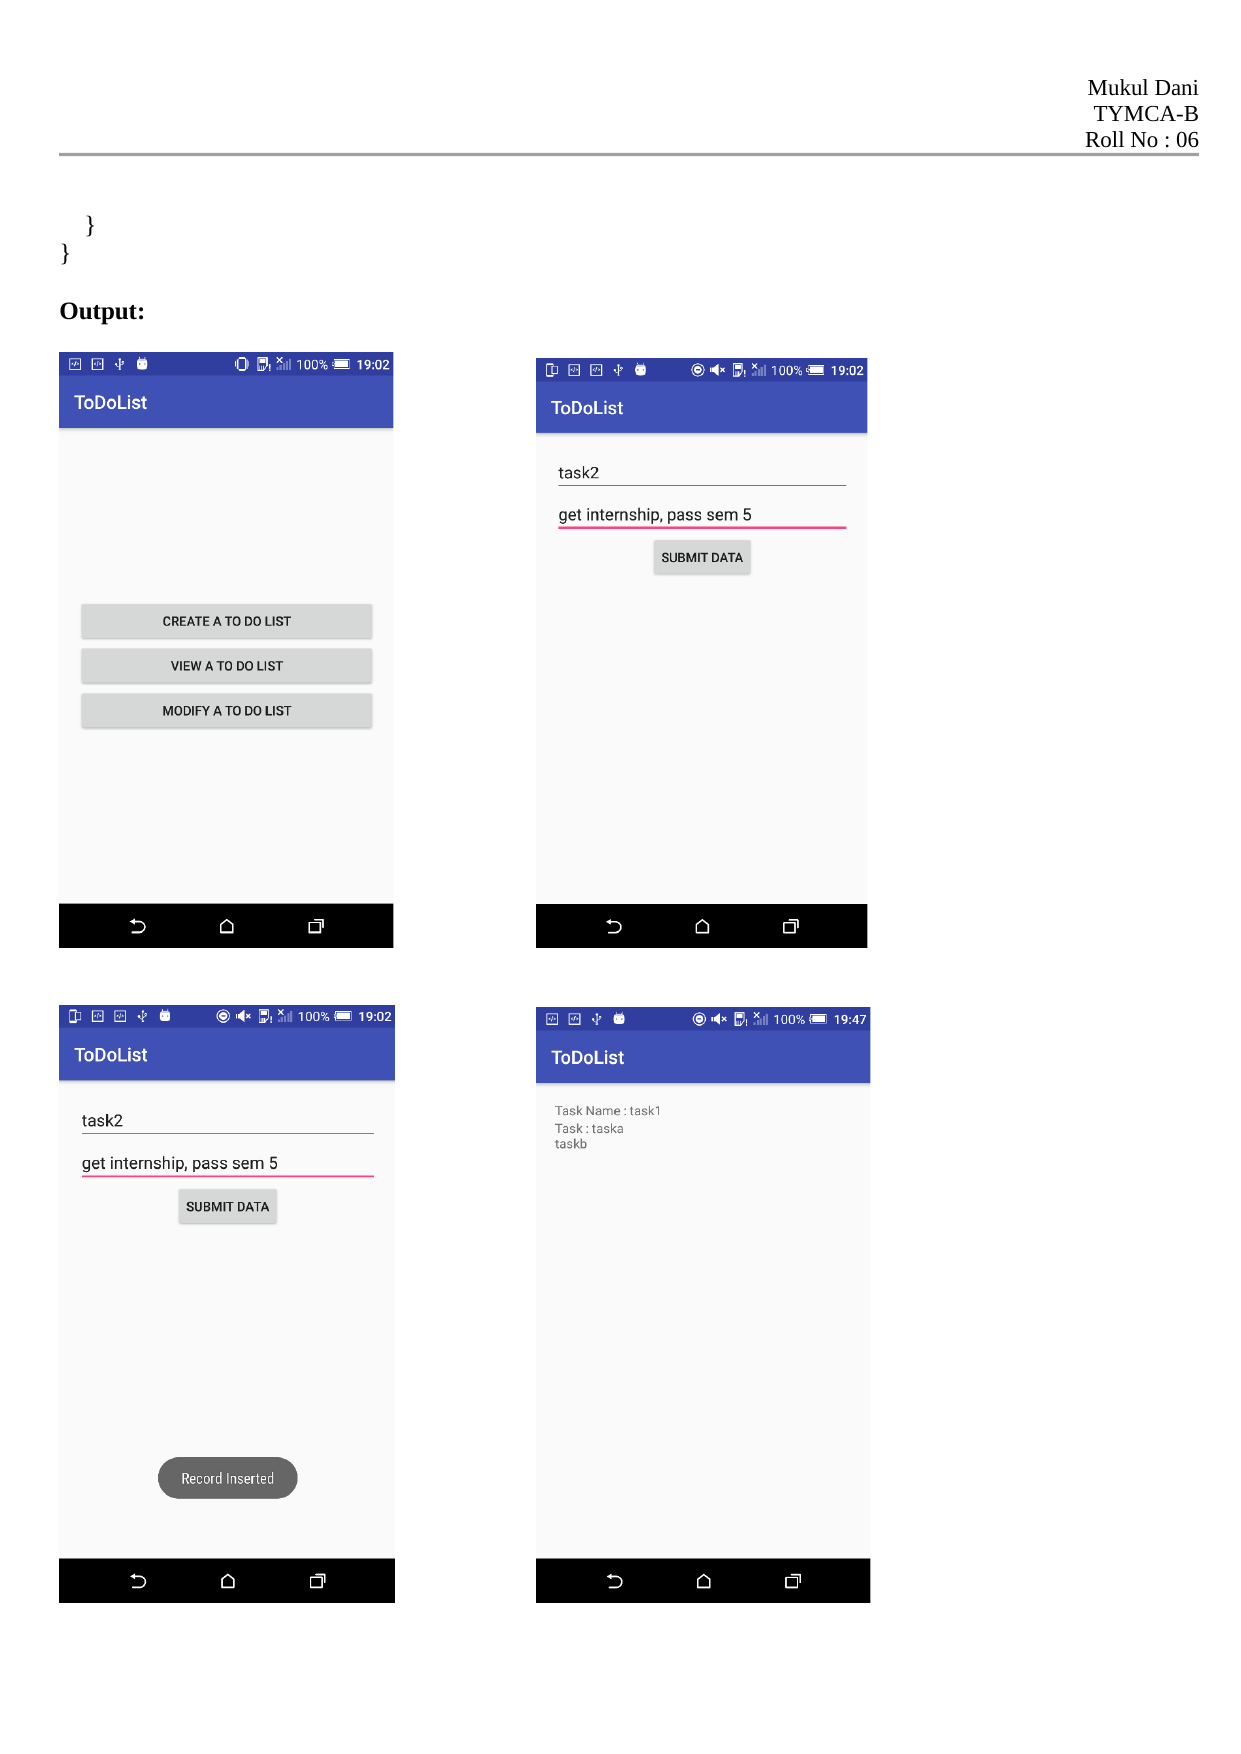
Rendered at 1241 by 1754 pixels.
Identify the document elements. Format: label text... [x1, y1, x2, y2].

picture [536, 1007, 871, 1603]
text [59, 181, 1199, 267]
picture [59, 1005, 395, 1603]
picture [536, 358, 868, 948]
text Output: [59, 296, 1199, 325]
picture [59, 352, 394, 948]
